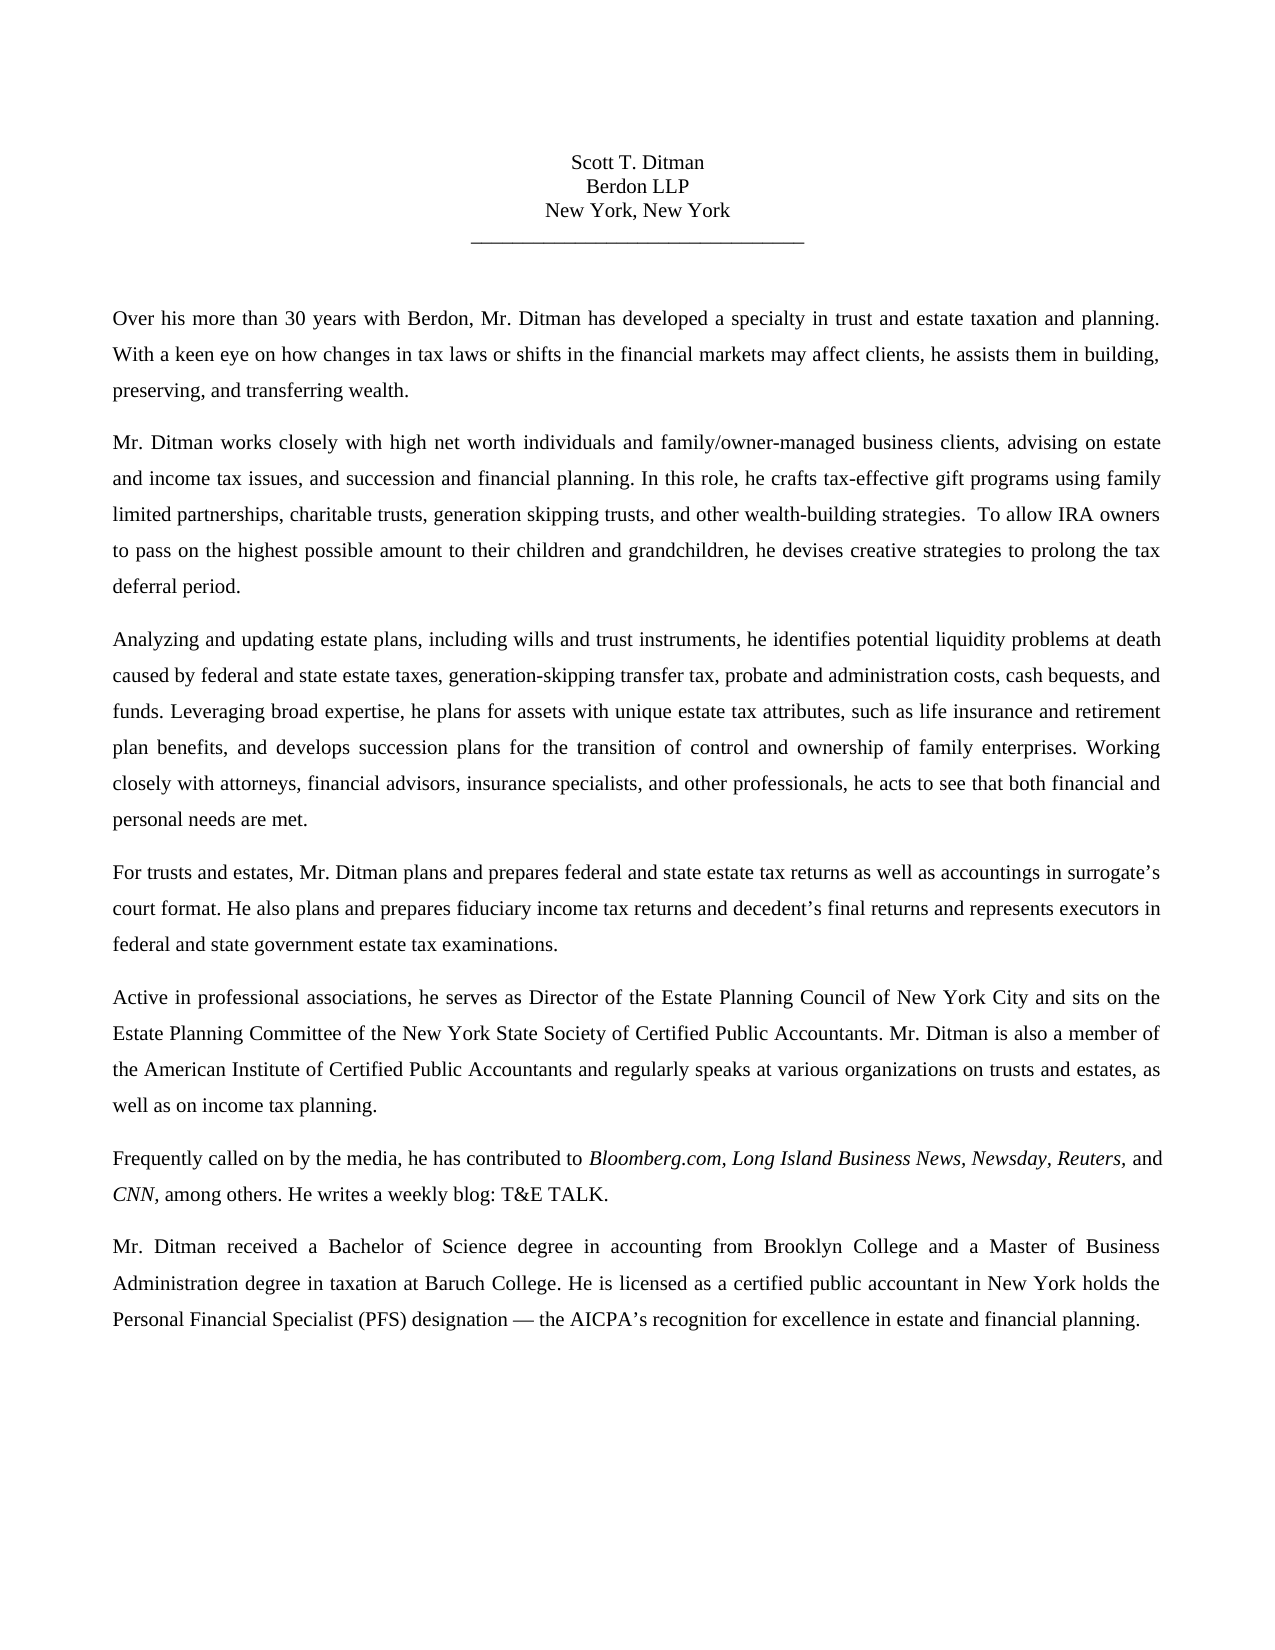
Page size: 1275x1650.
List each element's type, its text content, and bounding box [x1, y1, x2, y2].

text Over his more than 30 years with Berdon, Mr. Ditman has developed a specialty in trust and estate taxation and planning. With a keen eye on how changes in tax laws or shifts in the financial markets may affect clients, he assists them in building, preserving, and transferring wealth. [112, 306, 1162, 402]
text Frequently called on by the media, he has contributed to Bloomberg.com, Long Island Business News, Newsday, Reuters, and CNN, among others. He writes a weekly blog: T&E TALK. [112, 1146, 1162, 1206]
text Scott T. Ditman [112, 150, 1162, 174]
text Mr. Ditman works closely with high net worth individuals and family/owner-managed business clients, advising on estate and income tax issues, and succession and financial planning. In this role, he crafts tax-effective gift programs using family limited partnerships, charitable trusts, generation skipping trusts, and other wealth-building strategies. To allow IRA owners to pass on the highest possible amount to their children and grandchildren, he devises creative strategies to prolong the tax deferral period. [112, 430, 1162, 598]
text Analyzing and updating estate plans, including wills and trust instruments, he identifies potential liquidity problems at death caused by federal and state estate taxes, generation-skipping transfer tax, probate and administration costs, cash bequests, and funds. Leveraging broad expertise, he plans for assets with unique estate tax attributes, such as life insurance and retirement plan benefits, and develops succession plans for the transition of control and ownership of family enterprises. Working closely with attorneys, financial advisors, insurance specialists, and other professionals, he acts to see that both financial and personal needs are met. [112, 627, 1162, 831]
text New York, New York [112, 198, 1162, 222]
text Active in professional associations, he serves as Director of the Estate Planning Council of New York City and sits on the Estate Planning Committee of the New York State Society of Certified Public Accountants. Mr. Ditman is also a member of the American Institute of Certified Public Accountants and regularly speaks at various organizations on trusts and estates, as well as on income tax planning. [112, 985, 1162, 1117]
text For trusts and estates, Mr. Ditman plans and prepares federal and state estate tax returns as well as accountings in surrogate’s court format. He also plans and prepares fiduciary income tax returns and decedent’s final returns and represents executors in federal and state government estate tax examinations. [112, 860, 1162, 956]
text ________________________________ [112, 222, 1162, 246]
text Berdon LLP [112, 174, 1162, 198]
